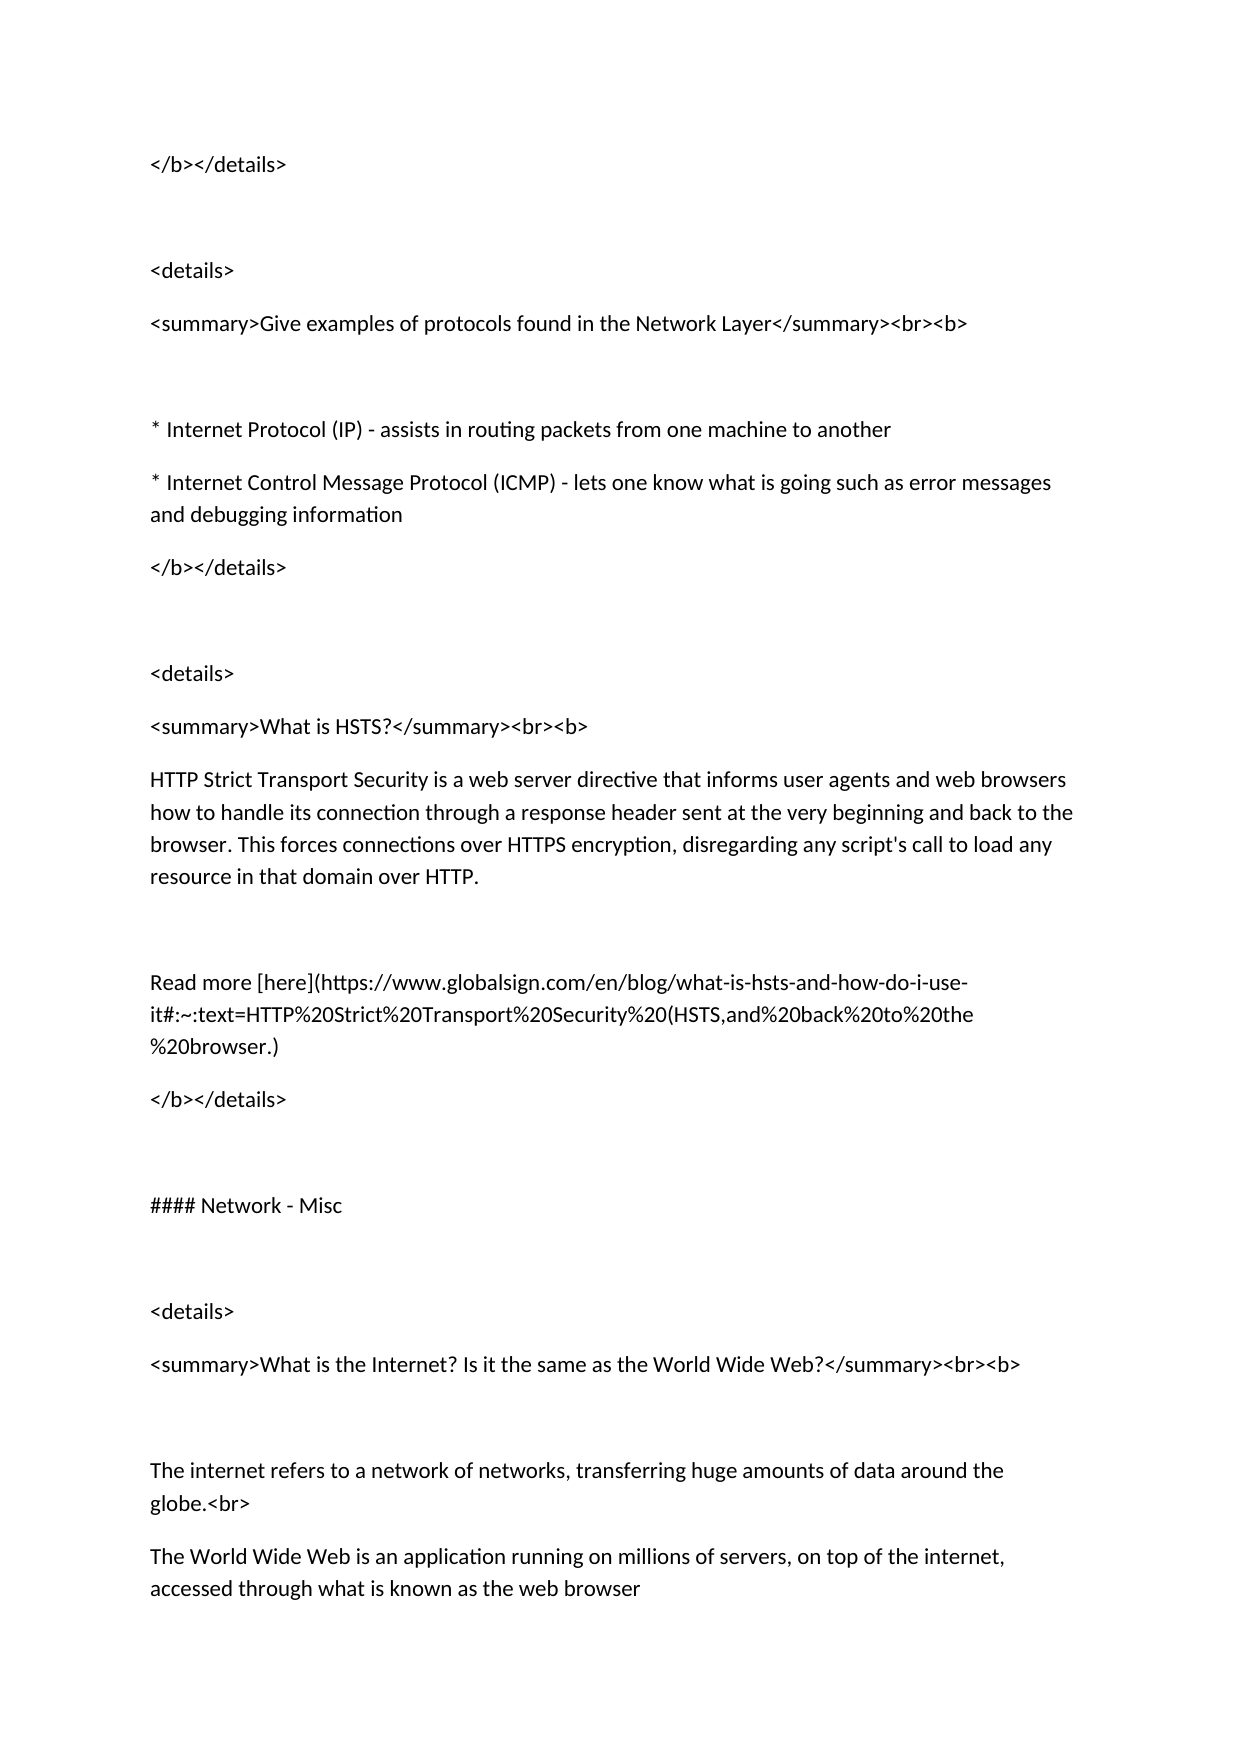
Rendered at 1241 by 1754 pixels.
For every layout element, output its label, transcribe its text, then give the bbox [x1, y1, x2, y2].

text <summary>Give examples of protocols found in the Network Layer</summary><br><b> [150, 309, 1090, 337]
text <summary>What is the Internet? Is it the same as the World Wide Web?</summary><br><b> [150, 1351, 1090, 1378]
text <details> [150, 1297, 1090, 1326]
text * Internet Protocol (IP) - assists in routing packets from one machine to another [150, 415, 1090, 443]
text </b></details> [150, 150, 1090, 178]
text HTTP Strict Transport Security is a web server directive that informs user agents and web browsers how to handle its connection through a response header sent at the very beginning and back to the browser. This forces connections over HTTPS encryption, disregarding any script's call to load any resource in that domain over HTTP. [150, 765, 1090, 890]
text </b></details> [150, 1085, 1090, 1113]
text #### Network - Misc [150, 1191, 1090, 1219]
text * Internet Control Message Protocol (ICMP) - lets one know what is going such as error messages and debugging information [150, 468, 1090, 528]
text The internet refers to a network of networks, transferring huge amounts of data around the globe.<br> [150, 1457, 1090, 1517]
text <details> [150, 256, 1090, 284]
text The World Wide Web is an application running on millions of servers, on top of the internet, accessed through what is known as the web browser [150, 1542, 1090, 1602]
text Read more [here](https://www.globalsign.com/en/blog/what-is-hsts-and-how-do-i-use-it#:~:text=HTTP%20Strict%20Transport%20Security%20(HSTS,and%20back%20to%20the%20browser.) [150, 968, 1090, 1060]
text <summary>What is HSTS?</summary><br><b> [150, 712, 1090, 740]
text </b></details> [150, 553, 1090, 581]
text <details> [150, 659, 1090, 687]
